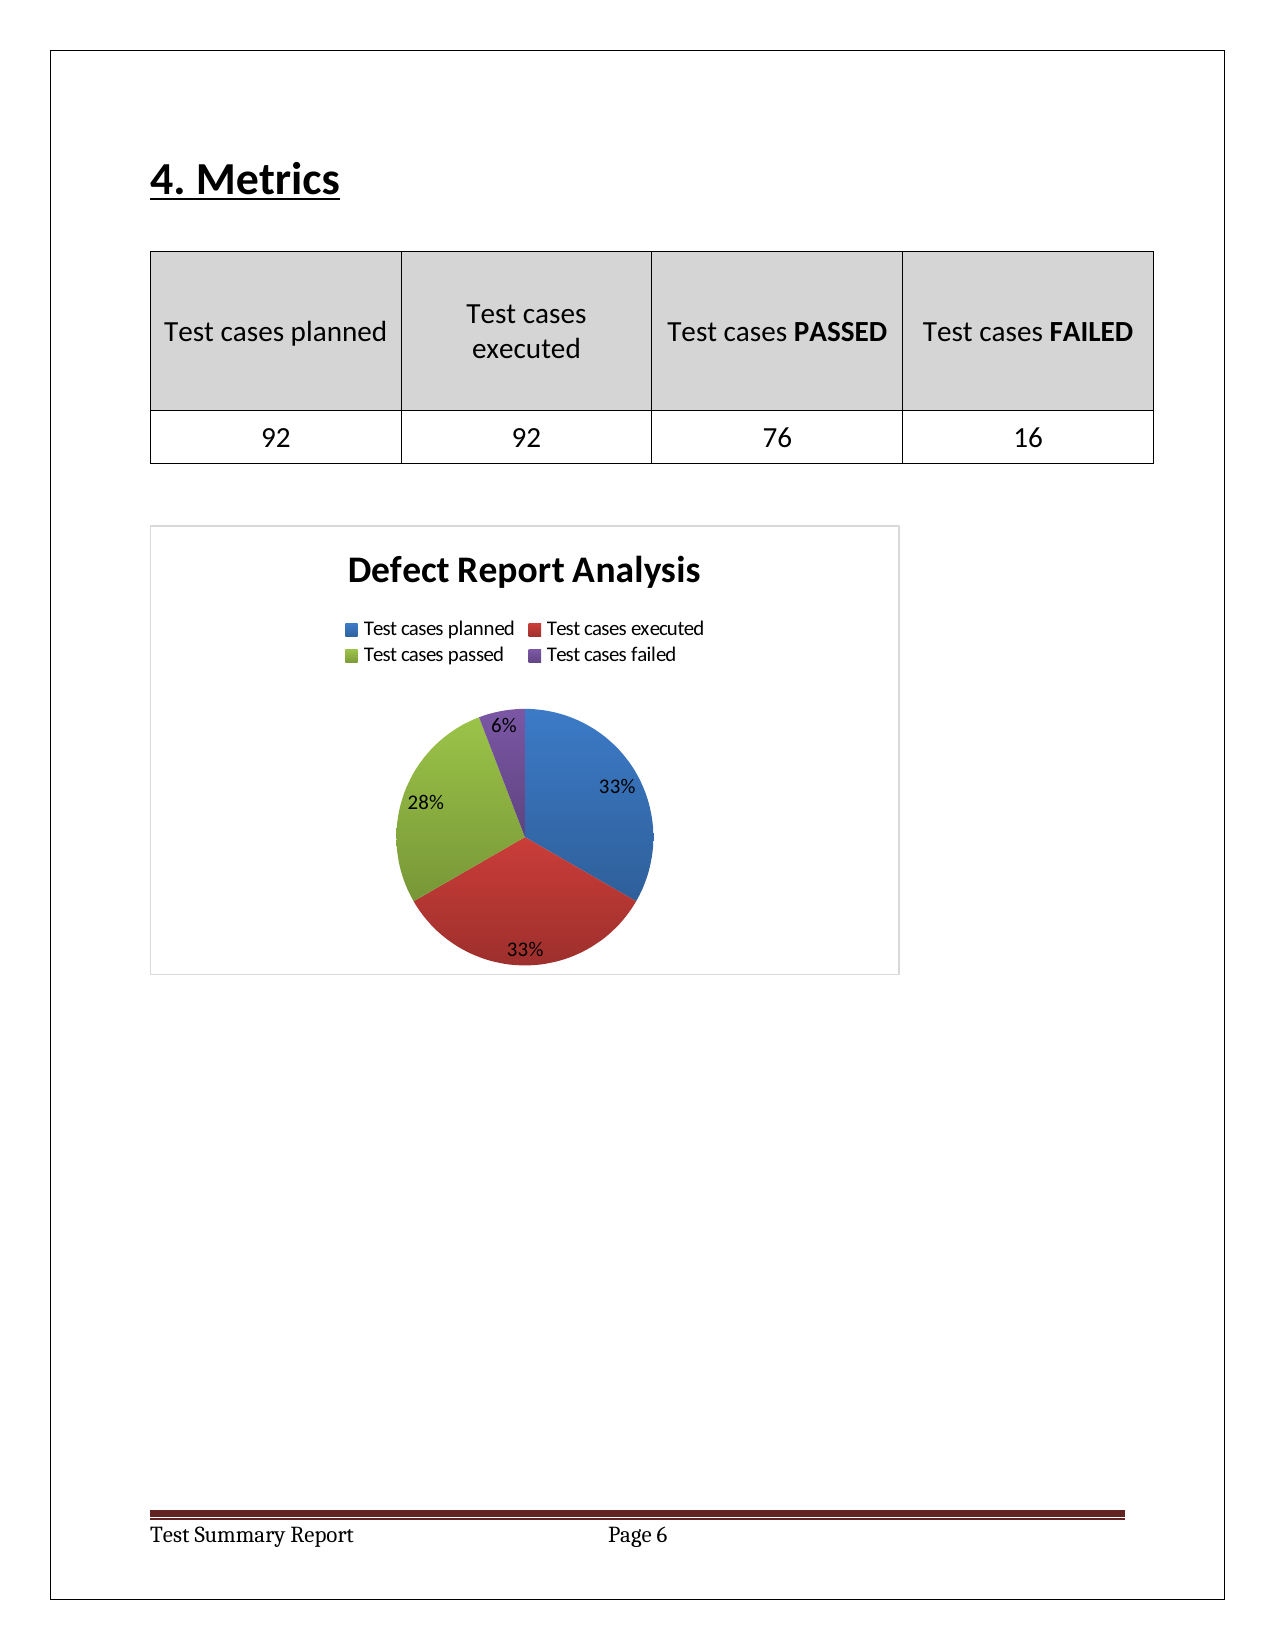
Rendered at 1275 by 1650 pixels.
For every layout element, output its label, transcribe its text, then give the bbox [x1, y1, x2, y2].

table_cell 92 [402, 411, 651, 463]
table_header Test cases planned [151, 252, 401, 410]
table_cell 16 [903, 411, 1153, 463]
table_cell 76 [652, 411, 902, 463]
text 4. Metrics [150, 150, 1125, 206]
table_header Test cases PASSED [652, 252, 902, 410]
table_header Test cases FAILED [903, 252, 1153, 410]
table_header Test cases executed [402, 252, 651, 410]
table_cell 92 [151, 411, 401, 463]
